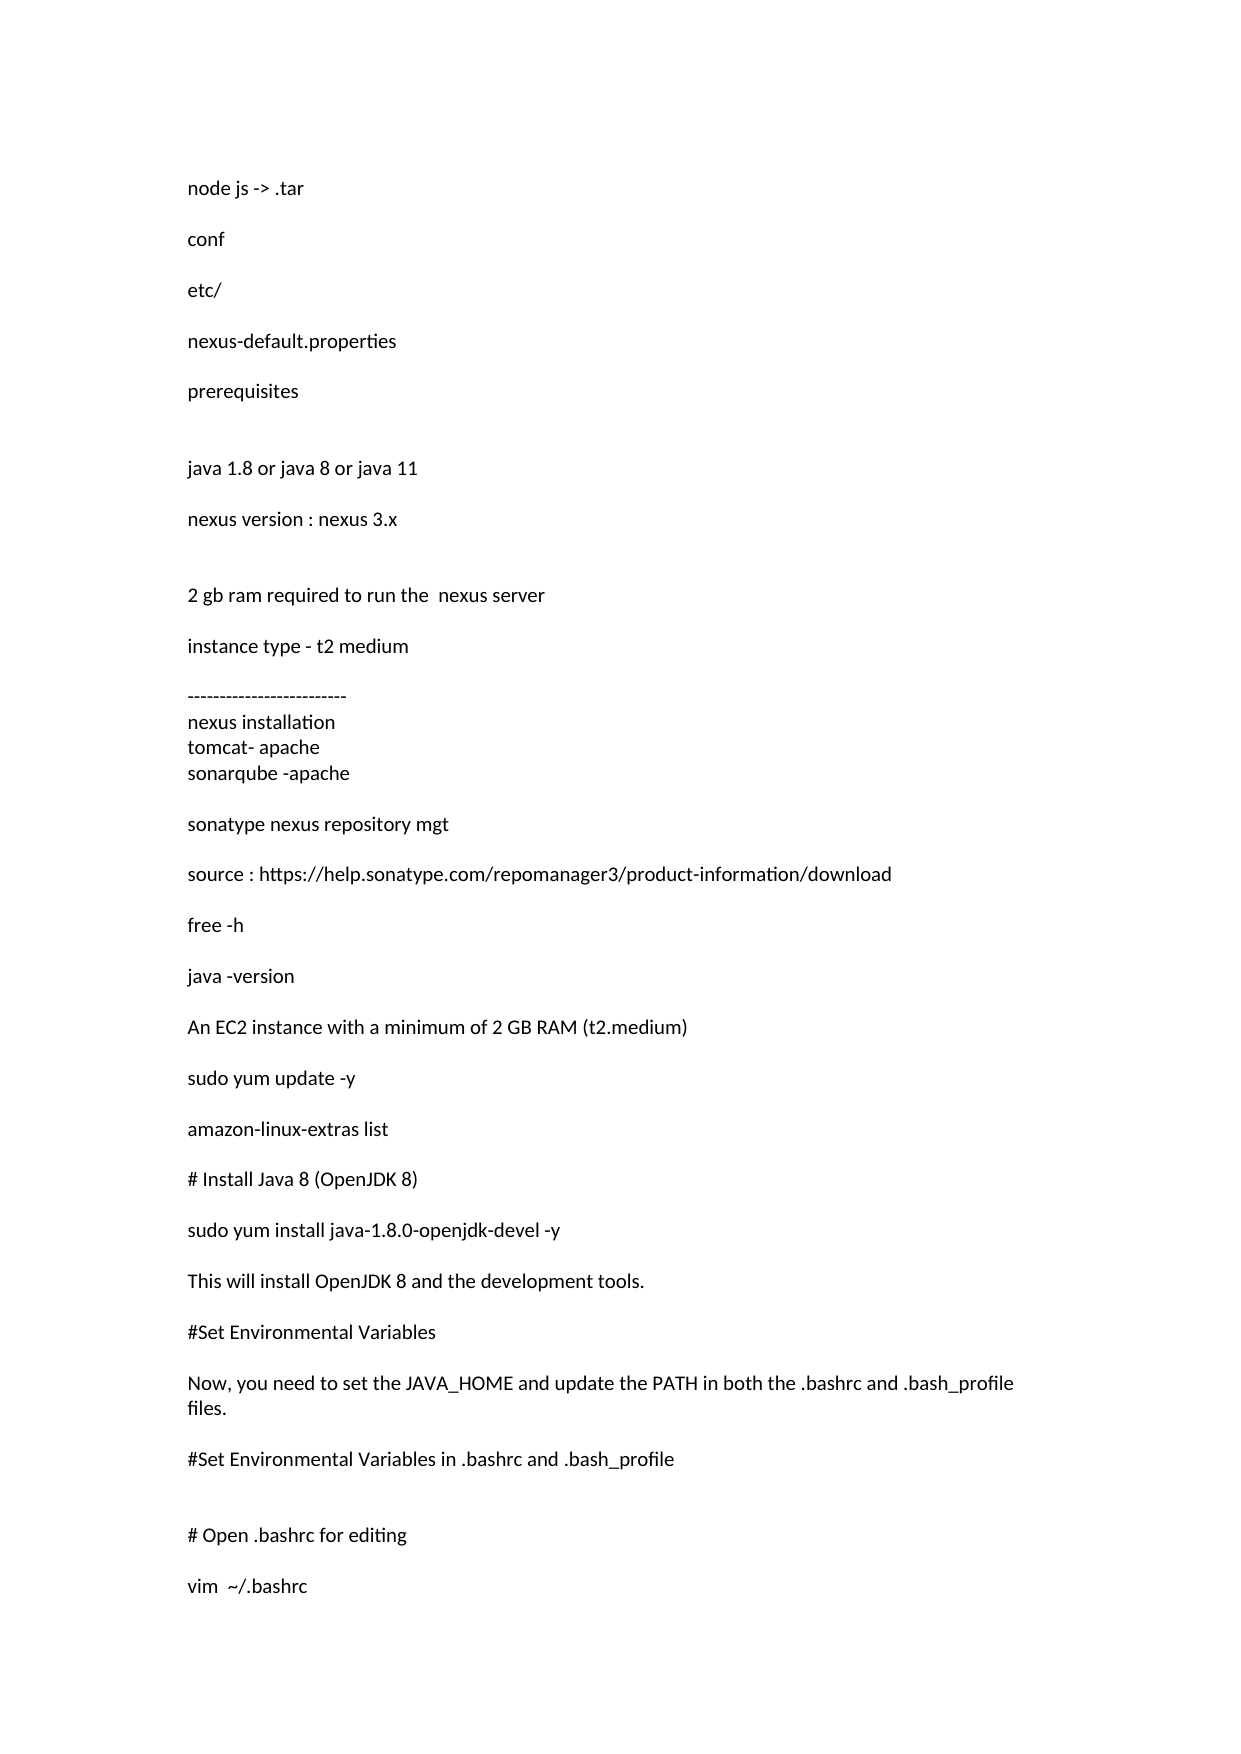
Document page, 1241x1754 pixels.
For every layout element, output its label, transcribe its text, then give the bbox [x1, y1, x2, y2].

text nexus-default.properties [187, 328, 1053, 353]
text java -version [187, 963, 1053, 989]
text nexus version : nexus 3.x [187, 506, 1053, 531]
text java 1.8 or java 8 or java 11 [187, 455, 1053, 480]
text 2 gb ram required to run the nexus server [187, 582, 1053, 607]
text #Set Environmental Variables [187, 1319, 1053, 1344]
text sonatype nexus repository mgt [187, 811, 1053, 836]
text node js -> .tar [187, 175, 1053, 201]
text # Install Java 8 (OpenJDK 8) [187, 1167, 1053, 1192]
text sonarqube -apache [187, 760, 1053, 785]
text free -h [187, 912, 1053, 938]
text sudo yum update -y [187, 1065, 1053, 1090]
text #Set Environmental Variables in .bashrc and .bash_profile [187, 1446, 1053, 1472]
text nexus installation [187, 709, 1053, 734]
text amazon-linux-extras list [187, 1116, 1053, 1141]
text conf [187, 226, 1053, 252]
text etc/ [187, 277, 1053, 302]
text instance type - t2 medium [187, 633, 1053, 658]
text ------------------------- [187, 684, 1053, 709]
text Now, you need to set the JAVA_HOME and update the PATH in both the .bashrc and .bash_profile files. [187, 1370, 1053, 1421]
text sudo yum install java-1.8.0-openjdk-devel -y [187, 1217, 1053, 1243]
text This will install OpenJDK 8 and the development tools. [187, 1268, 1053, 1294]
text An EC2 instance with a minimum of 2 GB RAM (t2.medium) [187, 1014, 1053, 1039]
text vim ~/.bashrc [187, 1573, 1053, 1599]
text prerequisites [187, 379, 1053, 404]
text tomcat- apache [187, 734, 1053, 760]
text source : https://help.sonatype.com/repomanager3/product-information/download [187, 862, 1053, 887]
text # Open .bashrc for editing [187, 1522, 1053, 1548]
